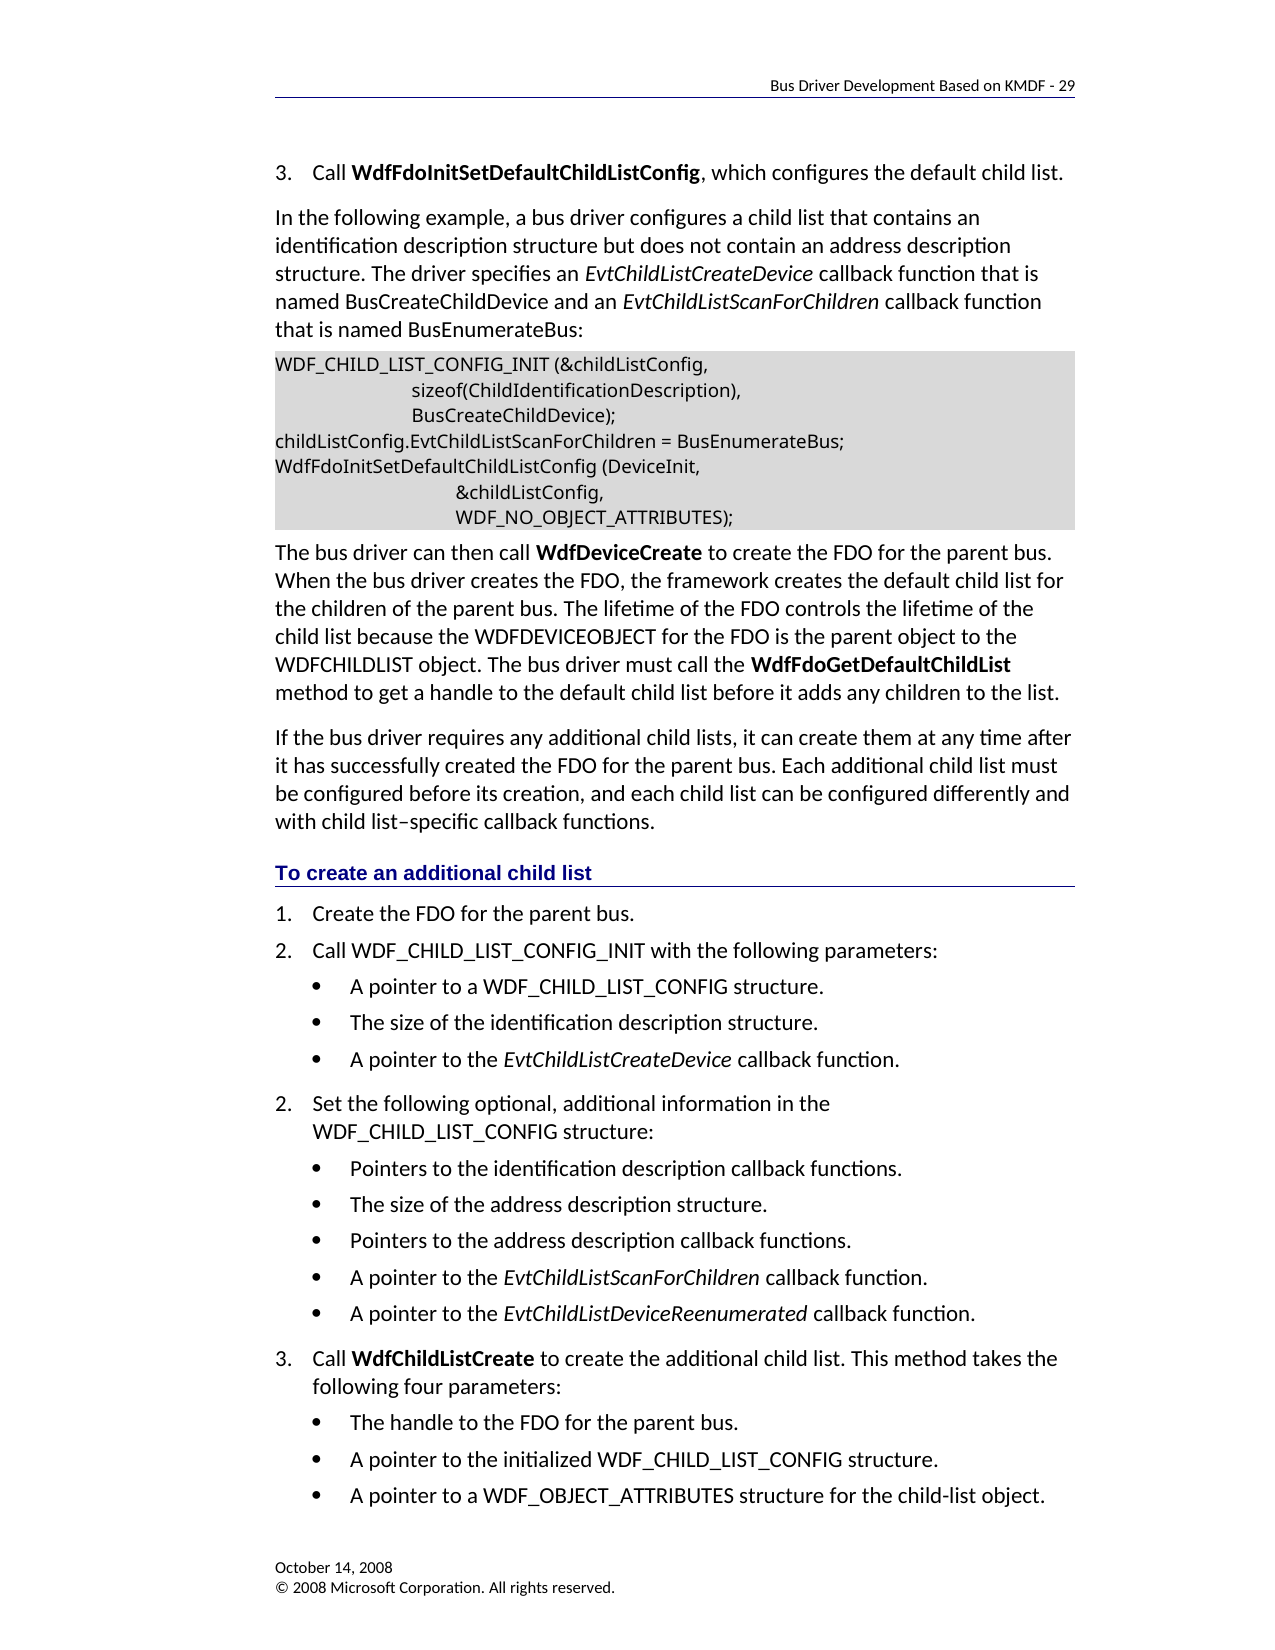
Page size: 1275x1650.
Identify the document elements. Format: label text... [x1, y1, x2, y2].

list 3. Call WdfChildListCreate to create the additional child list. This method takes the following four parameters: [275, 1344, 1075, 1400]
list 3. Call WdfFdoInitSetDefaultChildListConfig, which configures the default child list. [275, 158, 1075, 186]
list A pointer to a WDF_OBJECT_ATTRIBUTES structure for the child-list object. [312, 1481, 1075, 1509]
text WdfFdoInitSetDefaultChildListConfig (DeviceInit, &childListConfig, WDF_NO_OBJECT_ATTRIBUTES); [275, 453, 1075, 530]
list A pointer to a WDF_CHILD_LIST_CONFIG structure. [312, 972, 1075, 1000]
list 2. Call WDF_CHILD_LIST_CONFIG_INIT with the following parameters: [275, 936, 1075, 964]
list A pointer to the initialized WDF_CHILD_LIST_CONFIG structure. [312, 1445, 1075, 1473]
text To create an additional child list [275, 860, 1075, 886]
list 2. Set the following optional, additional information in the WDF_CHILD_LIST_CONFIG structure: [275, 1089, 1075, 1146]
text If the bus driver requires any additional child lists, it can create them at any time after it has successfully created the FDO for the parent bus. Each additional child list must be configured before its creation, and each child list can be configured differently and with child list–specific callback functions. [275, 723, 1075, 835]
text WDF_CHILD_LIST_CONFIG_INIT (&childListConfig, [275, 351, 1075, 377]
list A pointer to the EvtChildListCreateDevice callback function. [312, 1045, 1075, 1073]
text BusCreateChildDevice); [275, 402, 1075, 428]
list A pointer to the EvtChildListScanForChildren callback function. [312, 1263, 1075, 1291]
text In the following example, a bus driver configures a child list that contains an identification description structure but does not contain an address description structure. The driver specifies an EvtChildListCreateDevice callback function that is named BusCreateChildDevice and an EvtChildListScanForChildren callback function that is named BusEnumerateBus: [275, 203, 1075, 343]
list Pointers to the address description callback functions. [312, 1227, 1075, 1254]
list The handle to the FDO for the parent bus. [312, 1408, 1075, 1436]
list Pointers to the identification description callback functions. [312, 1154, 1075, 1182]
list A pointer to the EvtChildListDeviceReenumerated callback function. [312, 1299, 1075, 1327]
list The size of the identification description structure. [312, 1008, 1075, 1036]
list 1. Create the FDO for the parent bus. [275, 899, 1075, 927]
text The bus driver can then call WdfDeviceCreate to create the FDO for the parent bus. When the bus driver creates the FDO, the framework creates the default child list for the children of the parent bus. The lifetime of the FDO controls the lifetime of the child list because the WDFDEVICEOBJECT for the FDO is the parent object to the WDFCHILDLIST object. The bus driver must call the WdfFdoGetDefaultChildList method to get a handle to the default child list before it adds any children to the list. [275, 538, 1075, 707]
list The size of the address description structure. [312, 1190, 1075, 1218]
text childListConfig.EvtChildListScanForChildren = BusEnumerateBus; [275, 428, 1075, 453]
text sizeof(ChildIdentificationDescription), [275, 377, 1075, 402]
